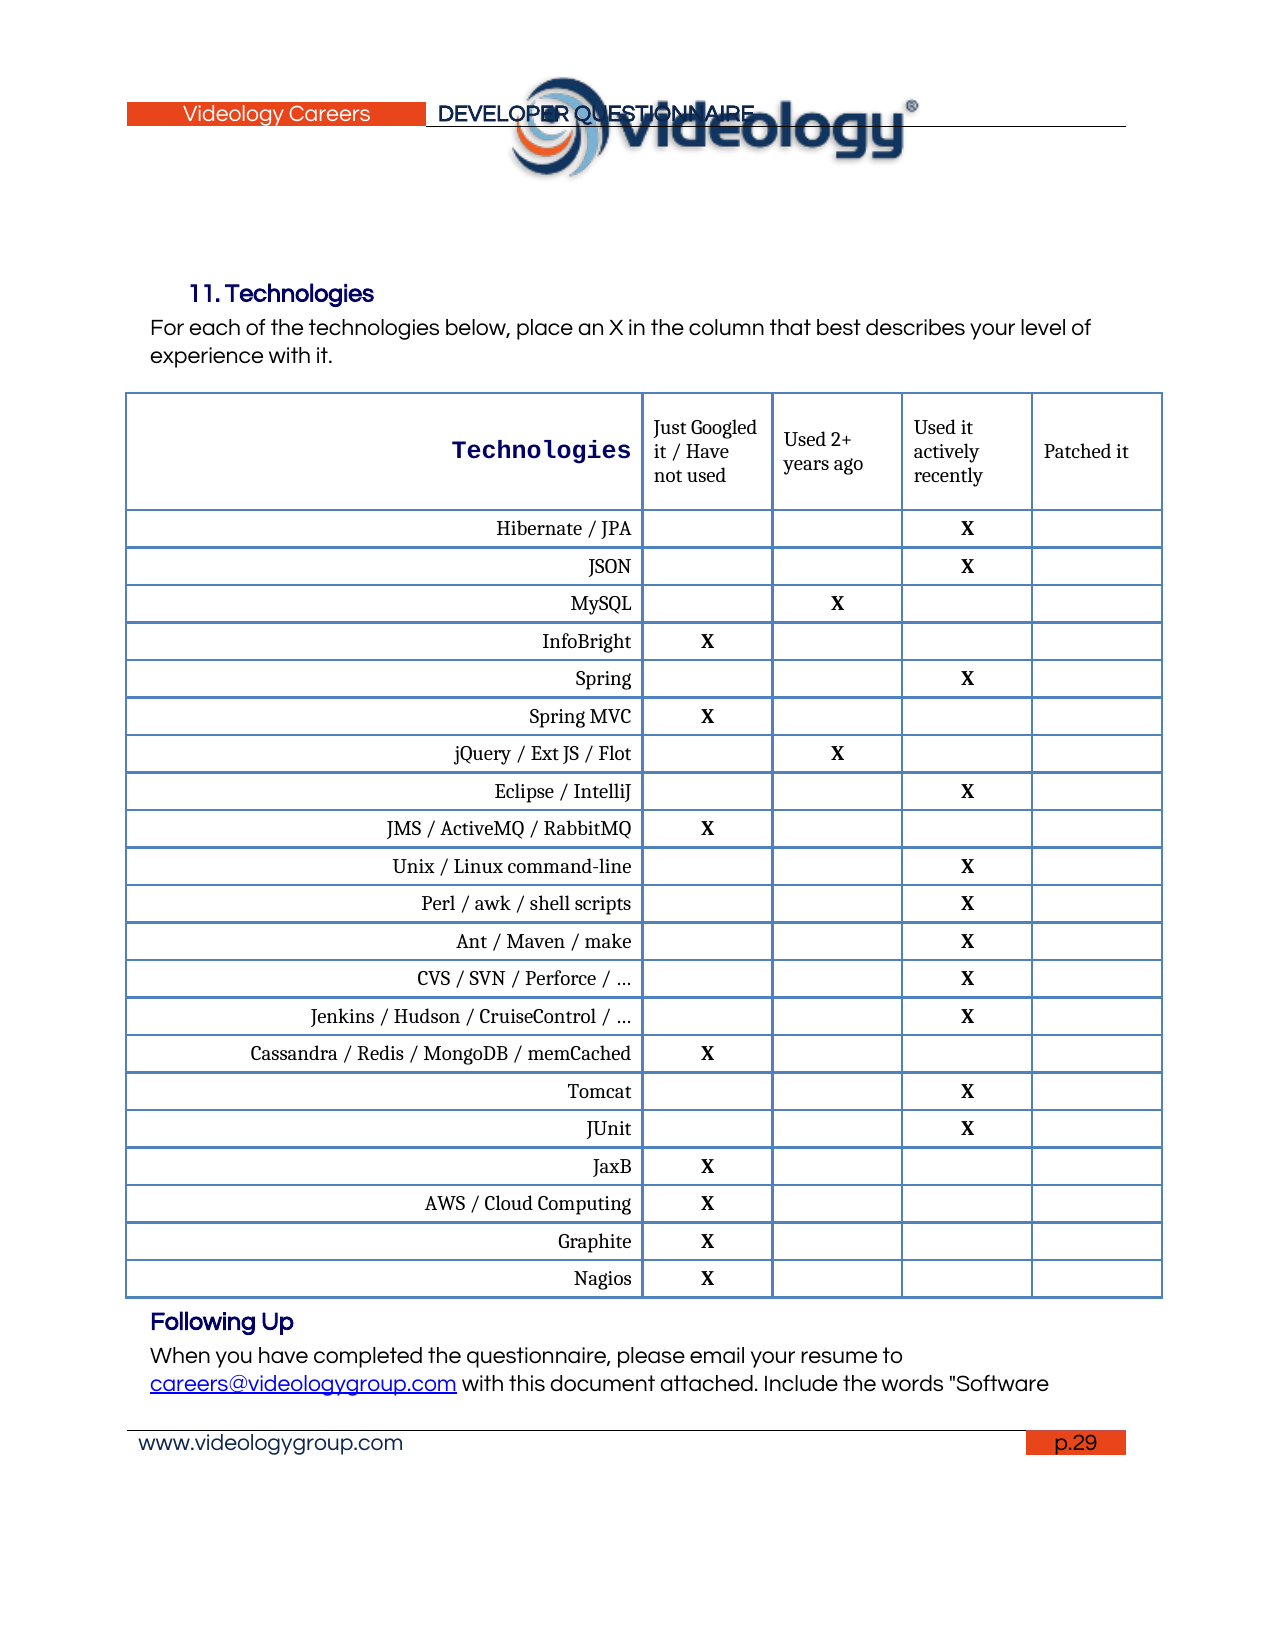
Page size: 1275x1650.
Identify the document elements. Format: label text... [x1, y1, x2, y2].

table_cell [1033, 1111, 1161, 1146]
table_cell JMS / ActiveMQ / RabbitMQ [127, 811, 641, 846]
table_cell X [903, 661, 1031, 696]
table_cell [1033, 849, 1161, 884]
table_header Patched it [1033, 394, 1161, 509]
table_cell Spring MVC [127, 699, 641, 734]
table_cell [644, 549, 771, 584]
table_cell Cassandra / Redis / MongoDB / memCached [127, 1036, 641, 1071]
table_cell [774, 961, 901, 996]
table_cell AWS / Cloud Computing [127, 1186, 641, 1221]
table_cell Tomcat [127, 1074, 641, 1109]
table_cell X [903, 1074, 1031, 1109]
table_cell [903, 699, 1031, 734]
table_cell [774, 549, 901, 584]
table_cell JaxB [127, 1149, 641, 1184]
table_cell [1033, 699, 1161, 734]
table_cell X [644, 1224, 771, 1259]
table_cell Hibernate / JPA [127, 511, 641, 546]
table_cell X [774, 736, 901, 771]
table_cell X [903, 774, 1031, 809]
table_cell X [774, 586, 901, 621]
table_cell [774, 1186, 901, 1221]
table_cell Eclipse / IntelliJ [127, 774, 641, 809]
table_cell Spring [127, 661, 641, 696]
table_cell [903, 1149, 1031, 1184]
table_cell [1033, 1036, 1161, 1071]
table_cell [644, 774, 771, 809]
table_cell [774, 849, 901, 884]
table_header Technologies [127, 394, 641, 509]
table_cell [774, 1111, 901, 1146]
table_cell [903, 586, 1031, 621]
table_cell X [644, 811, 771, 846]
table_cell [774, 1036, 901, 1071]
table_cell X [903, 849, 1031, 884]
table_cell [903, 1186, 1031, 1221]
table_cell [1033, 886, 1161, 921]
table_cell X [644, 1036, 771, 1071]
table_cell X [903, 1111, 1031, 1146]
table_cell [774, 811, 901, 846]
picture [506, 76, 920, 126]
table_cell X [644, 1261, 771, 1296]
table_cell [1033, 1186, 1161, 1221]
table_cell [774, 1261, 901, 1296]
table_cell X [644, 699, 771, 734]
table_cell Graphite [127, 1224, 641, 1259]
table_cell [774, 661, 901, 696]
table_cell [903, 1261, 1031, 1296]
table_cell [774, 924, 901, 959]
table_cell X [903, 886, 1031, 921]
table_cell X [644, 1186, 771, 1221]
table_cell [644, 961, 771, 996]
table_cell [774, 1074, 901, 1109]
table_cell X [644, 1149, 771, 1184]
table_cell [1033, 511, 1161, 546]
table_cell X [903, 961, 1031, 996]
table_cell [903, 1036, 1031, 1071]
subtitle Following Up [150, 1309, 1125, 1335]
table_cell X [903, 999, 1031, 1034]
table_cell [1033, 586, 1161, 621]
table_cell [1033, 961, 1161, 996]
table_cell Nagios [127, 1261, 641, 1296]
table_cell [1033, 1074, 1161, 1109]
table_cell [774, 511, 901, 546]
table_cell [774, 999, 901, 1034]
table_cell [644, 999, 771, 1034]
table_cell [1033, 549, 1161, 584]
table_cell [644, 736, 771, 771]
table_cell jQuery / Ext JS / Flot [127, 736, 641, 771]
table_cell X [903, 549, 1031, 584]
text For each of the technologies below, place an X in the column that best describes your level of experience with it. [150, 317, 1125, 368]
table_cell JSON [127, 549, 641, 584]
table_cell [644, 511, 771, 546]
table_header Used 2+ years ago [774, 394, 901, 509]
table_cell [1033, 736, 1161, 771]
table_cell [774, 886, 901, 921]
table_cell [644, 849, 771, 884]
table_cell [1033, 661, 1161, 696]
table_cell [1033, 774, 1161, 809]
table_cell [903, 811, 1031, 846]
table_cell [1033, 1149, 1161, 1184]
table_cell [644, 661, 771, 696]
table_cell [644, 1074, 771, 1109]
table_cell [1033, 811, 1161, 846]
table_cell [1033, 624, 1161, 659]
table_cell JUnit [127, 1111, 641, 1146]
table_cell [903, 736, 1031, 771]
table_cell [1033, 1224, 1161, 1259]
table_cell CVS / SVN / Perforce / … [127, 961, 641, 996]
picture [578, 108, 588, 119]
table_cell [644, 1111, 771, 1146]
table_cell [774, 699, 901, 734]
table_cell Perl / awk / shell scripts [127, 886, 641, 921]
table_cell [644, 924, 771, 959]
table_cell Ant / Maven / make [127, 924, 641, 959]
picture [506, 127, 920, 183]
table_cell MySQL [127, 586, 641, 621]
table_header Used it actively recently [903, 394, 1031, 509]
table_cell Jenkins / Hudson / CruiseControl / … [127, 999, 641, 1034]
table_cell [1033, 999, 1161, 1034]
table_cell InfoBright [127, 624, 641, 659]
table_cell [774, 1149, 901, 1184]
table_cell X [644, 624, 771, 659]
table_cell [903, 1224, 1031, 1259]
table_cell X [903, 511, 1031, 546]
table_cell [1033, 1261, 1161, 1296]
subtitle Technologies [187, 281, 1125, 307]
table_cell [903, 624, 1031, 659]
table_cell [774, 774, 901, 809]
table_cell Unix / Linux command-line [127, 849, 641, 884]
table_cell [1033, 924, 1161, 959]
table_header Just Googled it / Have not used [644, 394, 771, 509]
table_cell [644, 586, 771, 621]
table_cell [774, 624, 901, 659]
table_cell [774, 1224, 901, 1259]
table_cell [644, 886, 771, 921]
table_cell X [903, 924, 1031, 959]
